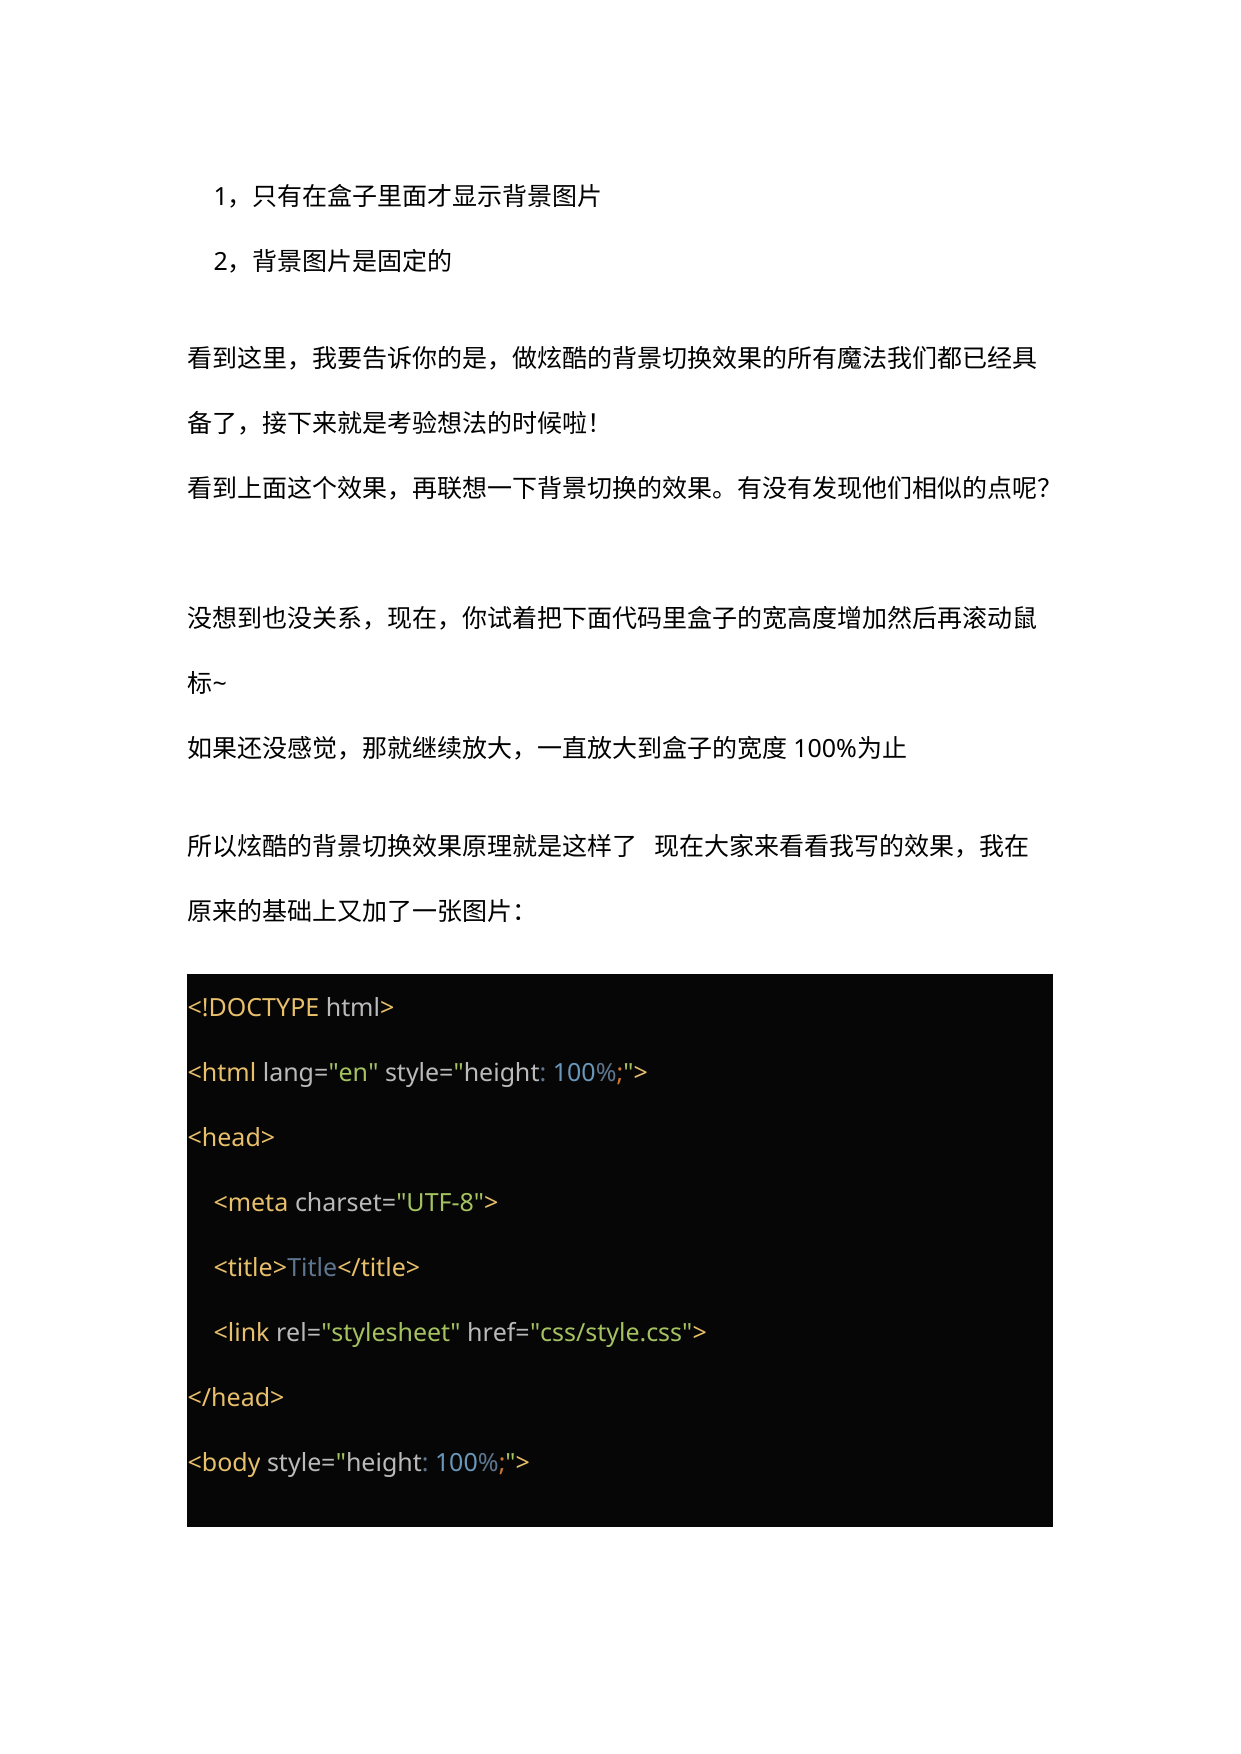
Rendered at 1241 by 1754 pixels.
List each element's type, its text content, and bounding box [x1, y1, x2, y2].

text 没想到也没关系，现在，你试着把下面代码里盒子的宽高度增加然后再滚动鼠标~ [187, 584, 1053, 714]
text <meta charset="UTF-8"> [187, 1169, 1053, 1234]
text 所以炫酷的背景切换效果原理就是这样了 现在大家来看看我写的效果，我在原来的基础上又加了一张图片： [187, 812, 1053, 942]
text <html lang="en" style="height: 100%;"> [187, 1039, 1053, 1104]
text <body style="height: 100%;"> [187, 1429, 1053, 1494]
text </head> [187, 1364, 1053, 1429]
text 看到这里，我要告诉你的是，做炫酷的背景切换效果的所有魔法我们都已经具备了，接下来就是考验想法的时候啦！ [187, 324, 1053, 454]
text 如果还没感觉，那就继续放大，一直放大到盒子的宽度 100%为止 [187, 714, 1053, 779]
text <title>Title</title> [187, 1234, 1053, 1299]
text <!DOCTYPE html> [187, 974, 1053, 1039]
text 1，只有在盒子里面才显示背景图片 [187, 162, 1053, 227]
text 2，背景图片是固定的 [187, 227, 1053, 292]
text <link rel="stylesheet" href="css/style.css"> [187, 1299, 1053, 1364]
text <head> [187, 1104, 1053, 1169]
text 看到上面这个效果，再联想一下背景切换的效果。有没有发现他们相似的点呢？ [187, 454, 1053, 584]
